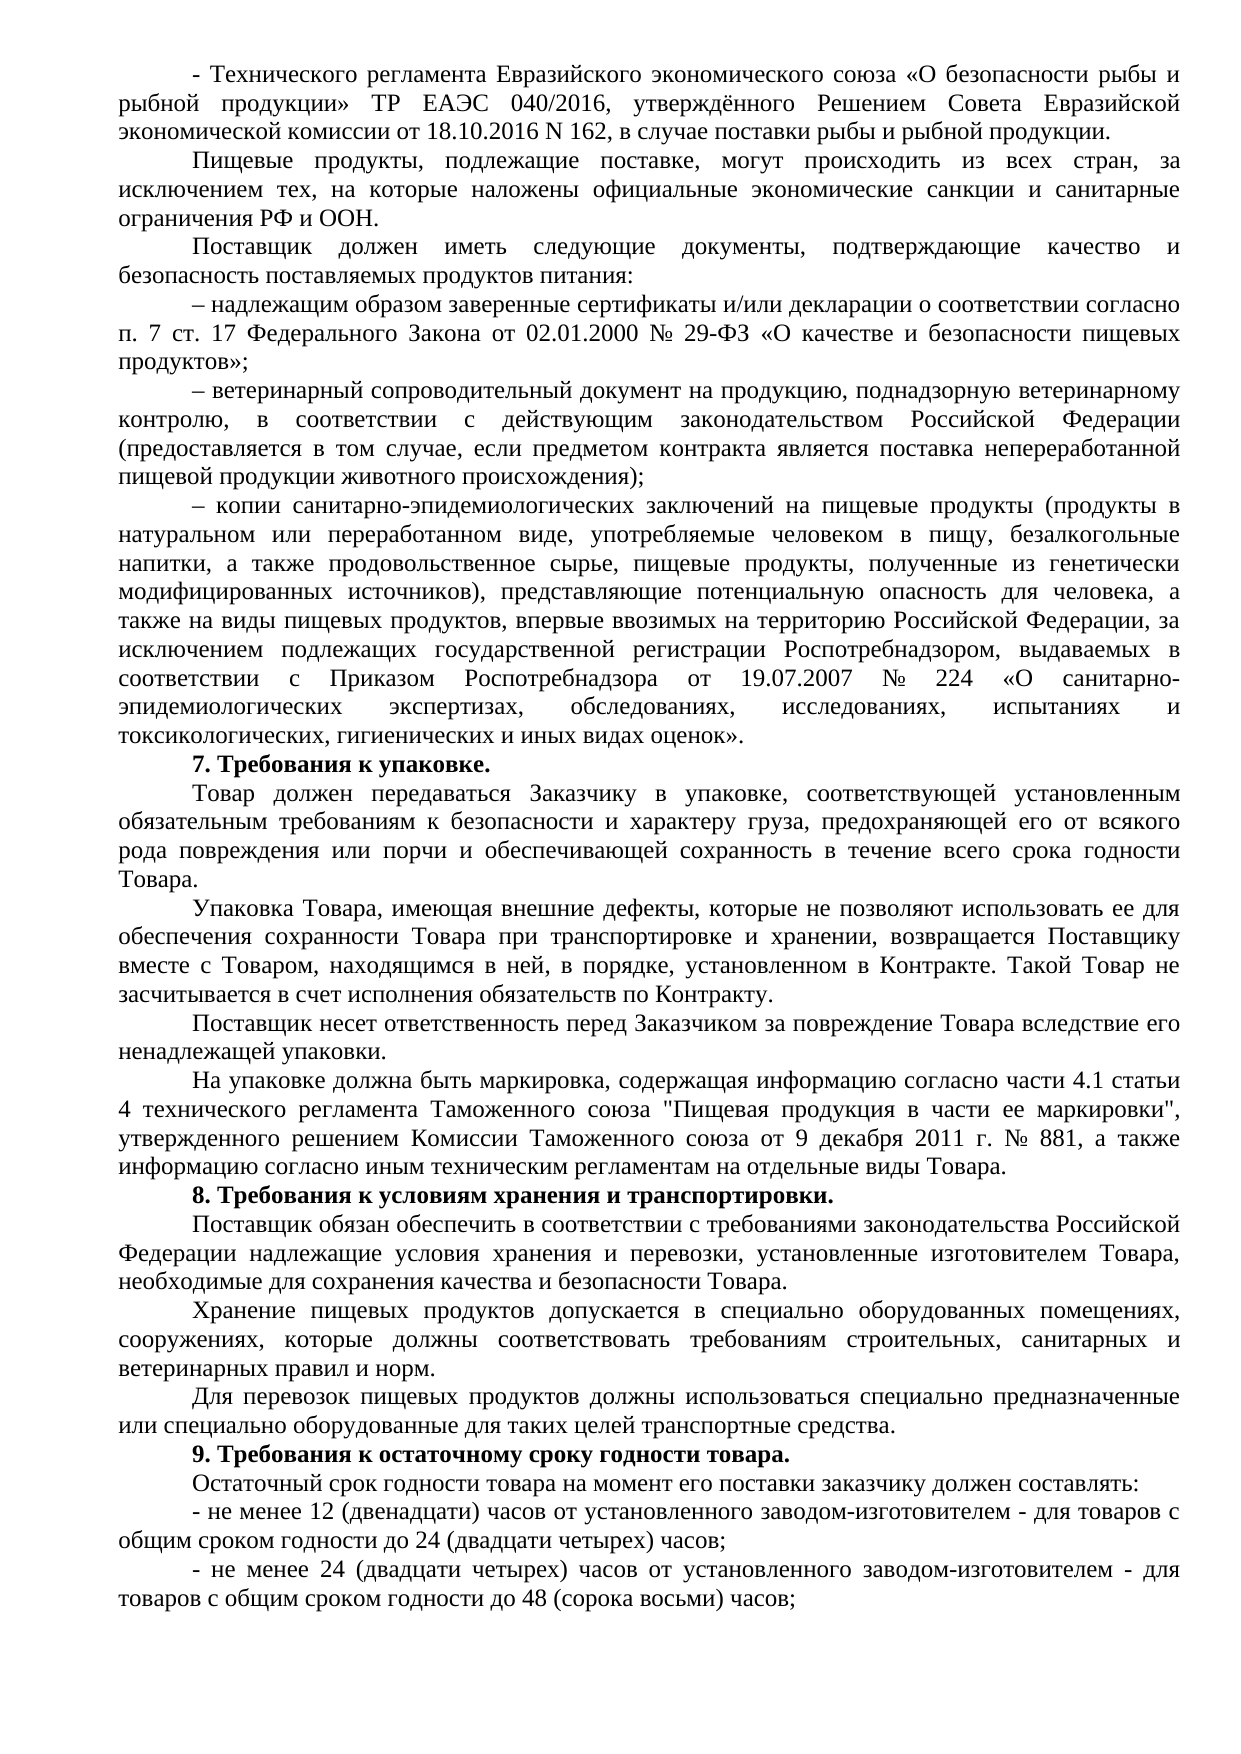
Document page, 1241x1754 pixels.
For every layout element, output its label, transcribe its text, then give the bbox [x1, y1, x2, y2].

text – надлежащим образом заверенные сертификаты и/или декларации о соответствии согласно п. 7 ст. 17 Федерального Закона от 02.01.2000 № 29-ФЗ «О качестве и безопасности пищевых продуктов»; [118, 289, 1181, 375]
text Хранение пищевых продуктов допускается в специально оборудованных помещениях, сооружениях, которые должны соответствовать требованиям строительных, санитарных и ветеринарных правил и норм. [118, 1295, 1181, 1381]
text На упаковке должна быть маркировка, содержащая информацию согласно части 4.1 статьи 4 технического регламента Таможенного союза "Пищевая продукция в части ее маркировки", утвержденного решением Комиссии Таможенного союза от 9 декабря 2011 г. № 881, а также информацию согласно иным техническим регламентам на отдельные виды Товара. [118, 1065, 1181, 1180]
text Пищевые продукты, подлежащие поставке, могут происходить из всех стран, за исключением тех, на которые наложены официальные экономические санкции и санитарные ограничения РФ и ООН. [118, 145, 1181, 231]
text Поставщик должен иметь следующие документы, подтверждающие качество и безопасность поставляемых продуктов питания: [118, 231, 1181, 289]
text - Технического регламента Евразийского экономического союза «О безопасности рыбы и рыбной продукции» ТР ЕАЭС 040/2016, утверждённого Решением Совета Евразийской экономической комиссии от 18.10.2016 N 162, в случае поставки рыбы и рыбной продукции. [118, 59, 1181, 145]
text 9. Требования к остаточному сроку годности товара. [118, 1439, 1181, 1468]
text - не менее 24 (двадцати четырех) часов от установленного заводом-изготовителем - для товаров с общим сроком годности до 48 (сорока восьми) часов; [118, 1554, 1181, 1611]
text - не менее 12 (двенадцати) часов от установленного заводом-изготовителем - для товаров с общим сроком годности до 24 (двадцати четырех) часов; [118, 1496, 1181, 1554]
text Товар должен передаваться Заказчику в упаковке, соответствующей установленным обязательным требованиям к безопасности и характеру груза, предохраняющей его от всякого рода повреждения или порчи и обеспечивающей сохранность в течение всего срока годности Товара. [118, 778, 1181, 893]
text Остаточный срок годности товара на момент его поставки заказчику должен составлять: [118, 1468, 1181, 1496]
text Упаковка Товара, имеющая внешние дефекты, которые не позволяют использовать ее для обеспечения сохранности Товара при транспортировке и хранении, возвращается Поставщику вместе с Товаром, находящимся в ней, в порядке, установленном в Контракте. Такой Товар не засчитывается в счет исполнения обязательств по Контракту. [118, 893, 1181, 1008]
text Для перевозок пищевых продуктов должны использоваться специально предназначенные или специально оборудованные для таких целей транспортные средства. [118, 1381, 1181, 1439]
text 8. Требования к условиям хранения и транспортировки. [118, 1180, 1181, 1209]
text – копии санитарно-эпидемиологических заключений на пищевые продукты (продукты в натуральном или переработанном виде, употребляемые человеком в пищу, безалкогольные напитки, а также продовольственное сырье, пищевые продукты, полученные из генетически модифицированных источников), представляющие потенциальную опасность для человека, а также на виды пищевых продуктов, впервые ввозимых на территорию Российской Федерации, за исключением подлежащих государственной регистрации Роспотребнадзором, выдаваемых в соответствии с Приказом Роспотребнадзора от 19.07.2007 № 224 «О санитарно-эпидемиологических экспертизах, обследованиях, исследованиях, испытаниях и токсикологических, гигиенических и иных видах оценок». [118, 490, 1181, 749]
text Поставщик несет ответственность перед Заказчиком за повреждение Товара вследствие его ненадлежащей упаковки. [118, 1008, 1181, 1065]
text Поставщик обязан обеспечить в соответствии с требованиями законодательства Российской Федерации надлежащие условия хранения и перевозки, установленные изготовителем Товара, необходимые для сохранения качества и безопасности Товара. [118, 1209, 1181, 1295]
text – ветеринарный сопроводительный документ на продукцию, поднадзорную ветеринарному контролю, в соответствии с действующим законодательством Российской Федерации (предоставляется в том случае, если предметом контракта является поставка непереработанной пищевой продукции животного происхождения); [118, 375, 1181, 490]
text 7. Требования к упаковке. [118, 749, 1181, 778]
